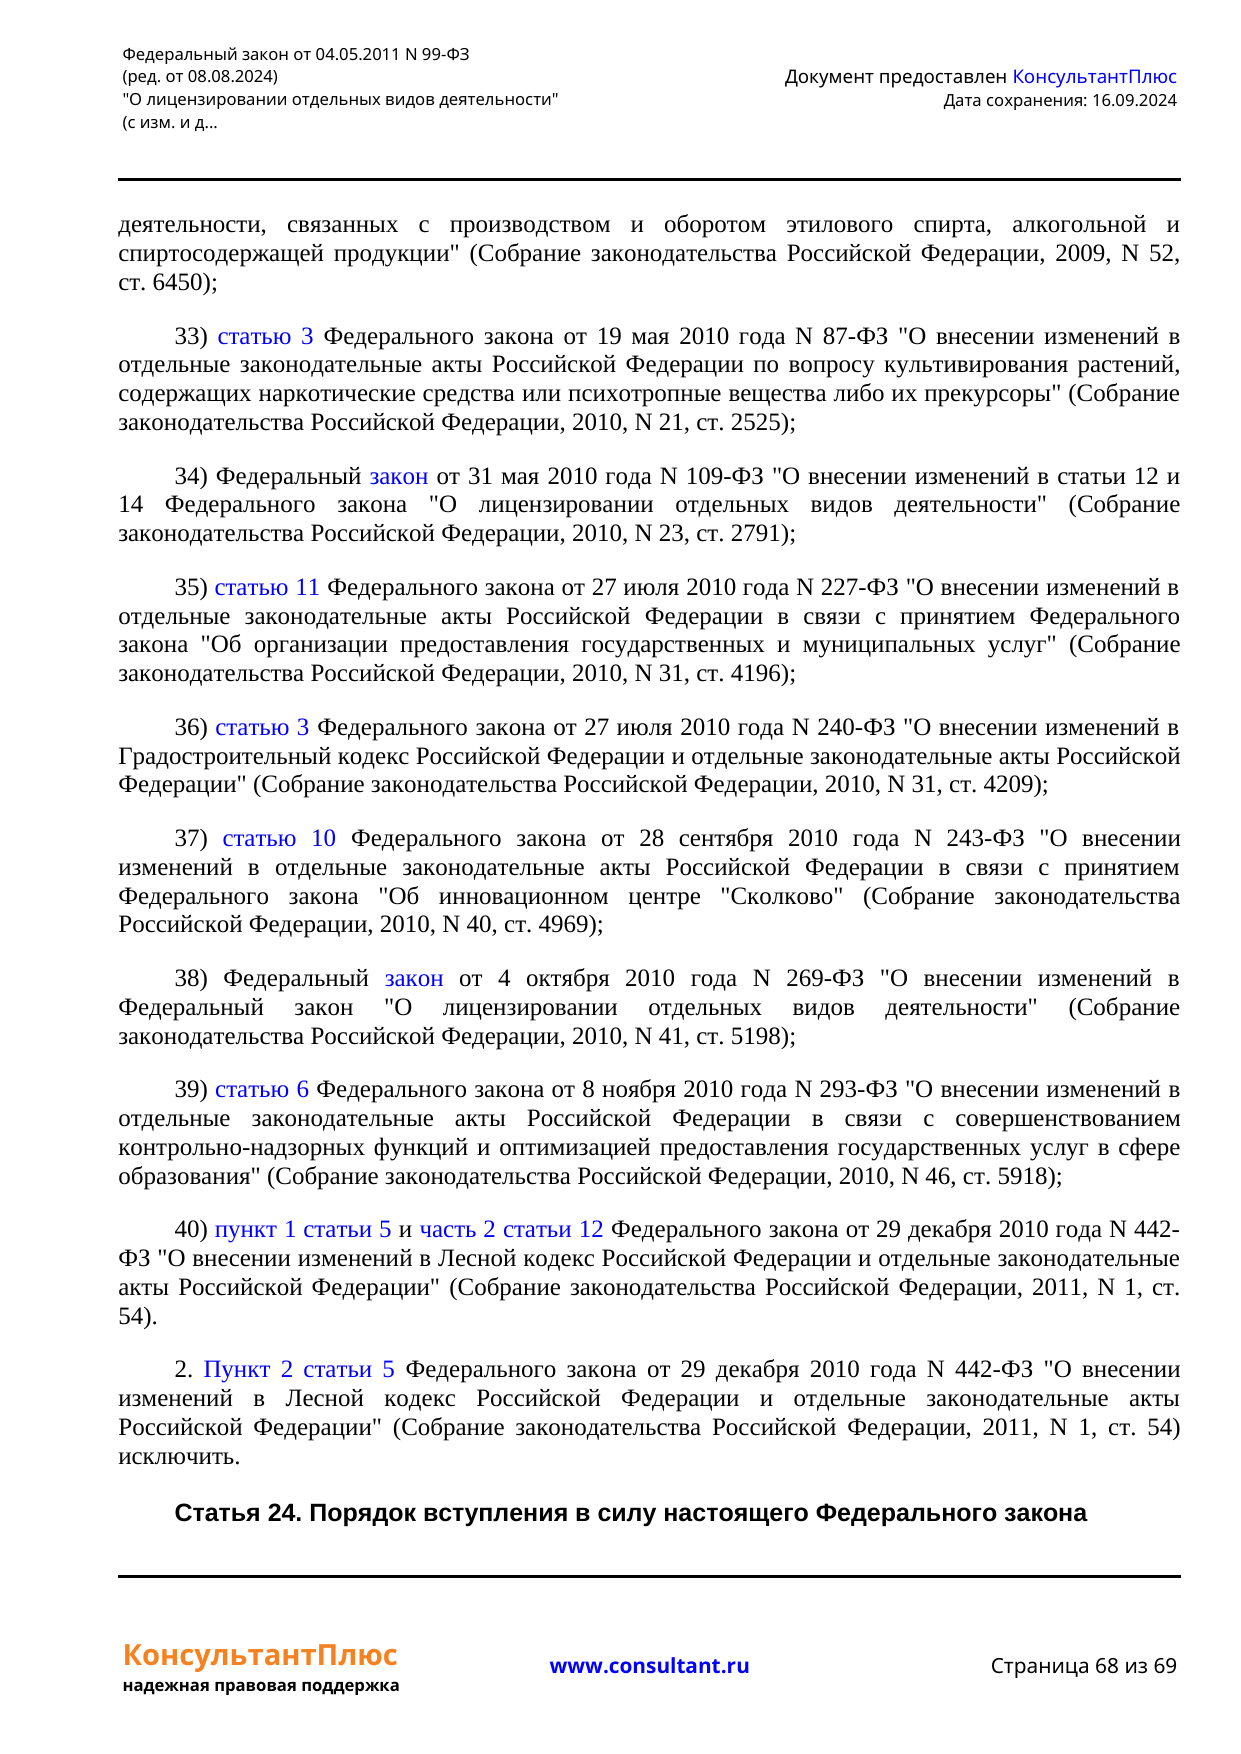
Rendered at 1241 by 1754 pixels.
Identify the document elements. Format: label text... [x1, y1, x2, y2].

title Статья 24. Порядок вступления в силу настоящего Федерального закона [118, 1498, 1181, 1527]
text 39) статью 6 Федерального закона от 8 ноября 2010 года N 293-ФЗ "О внесении изменений в отдельные законодательные акты Российской Федерации в связи с совершенствованием контрольно-надзорных функций и оптимизацией предоставления государственных услуг в сфере образования" (Собрание законодательства Российской Федерации, 2010, N 46, ст. 5918); [118, 1074, 1181, 1189]
text 38) Федеральный закон от 4 октября 2010 года N 269-ФЗ "О внесении изменений в Федеральный закон "О лицензировании отдельных видов деятельности" (Собрание законодательства Российской Федерации, 2010, N 41, ст. 5198); [118, 963, 1181, 1049]
text 35) статью 11 Федерального закона от 27 июля 2010 года N 227-ФЗ "О внесении изменений в отдельные законодательные акты Российской Федерации в связи с принятием Федерального закона "Об организации предоставления государственных и муниципальных услуг" (Собрание законодательства Российской Федерации, 2010, N 31, ст. 4196); [118, 572, 1181, 687]
text 40) пункт 1 статьи 5 и часть 2 статьи 12 Федерального закона от 29 декабря 2010 года N 442-ФЗ "О внесении изменений в Лесной кодекс Российской Федерации и отдельные законодательные акты Российской Федерации" (Собрание законодательства Российской Федерации, 2011, N 1, ст. 54). [118, 1214, 1181, 1329]
text 36) статью 3 Федерального закона от 27 июля 2010 года N 240-ФЗ "О внесении изменений в Градостроительный кодекс Российской Федерации и отдельные законодательные акты Российской Федерации" (Собрание законодательства Российской Федерации, 2010, N 31, ст. 4209); [118, 712, 1181, 798]
text 37) статью 10 Федерального закона от 28 сентября 2010 года N 243-ФЗ "О внесении изменений в отдельные законодательные акты Российской Федерации в связи с принятием Федерального закона "Об инновационном центре "Сколково" (Собрание законодательства Российской Федерации, 2010, N 40, ст. 4969); [118, 823, 1181, 938]
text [118, 209, 1181, 296]
text 34) Федеральный закон от 31 мая 2010 года N 109-ФЗ "О внесении изменений в статьи 12 и 14 Федерального закона "О лицензировании отдельных видов деятельности" (Собрание законодательства Российской Федерации, 2010, N 23, ст. 2791); [118, 461, 1181, 547]
text 33) статью 3 Федерального закона от 19 мая 2010 года N 87-ФЗ "О внесении изменений в отдельные законодательные акты Российской Федерации по вопросу культивирования растений, содержащих наркотические средства или психотропные вещества либо их прекурсоры" (Собрание законодательства Российской Федерации, 2010, N 21, ст. 2525); [118, 321, 1181, 436]
text 2. Пункт 2 статьи 5 Федерального закона от 29 декабря 2010 года N 442-ФЗ "О внесении изменений в Лесной кодекс Российской Федерации и отдельные законодательные акты Российской Федерации" (Собрание законодательства Российской Федерации, 2011, N 1, ст. 54) исключить. [118, 1354, 1181, 1469]
